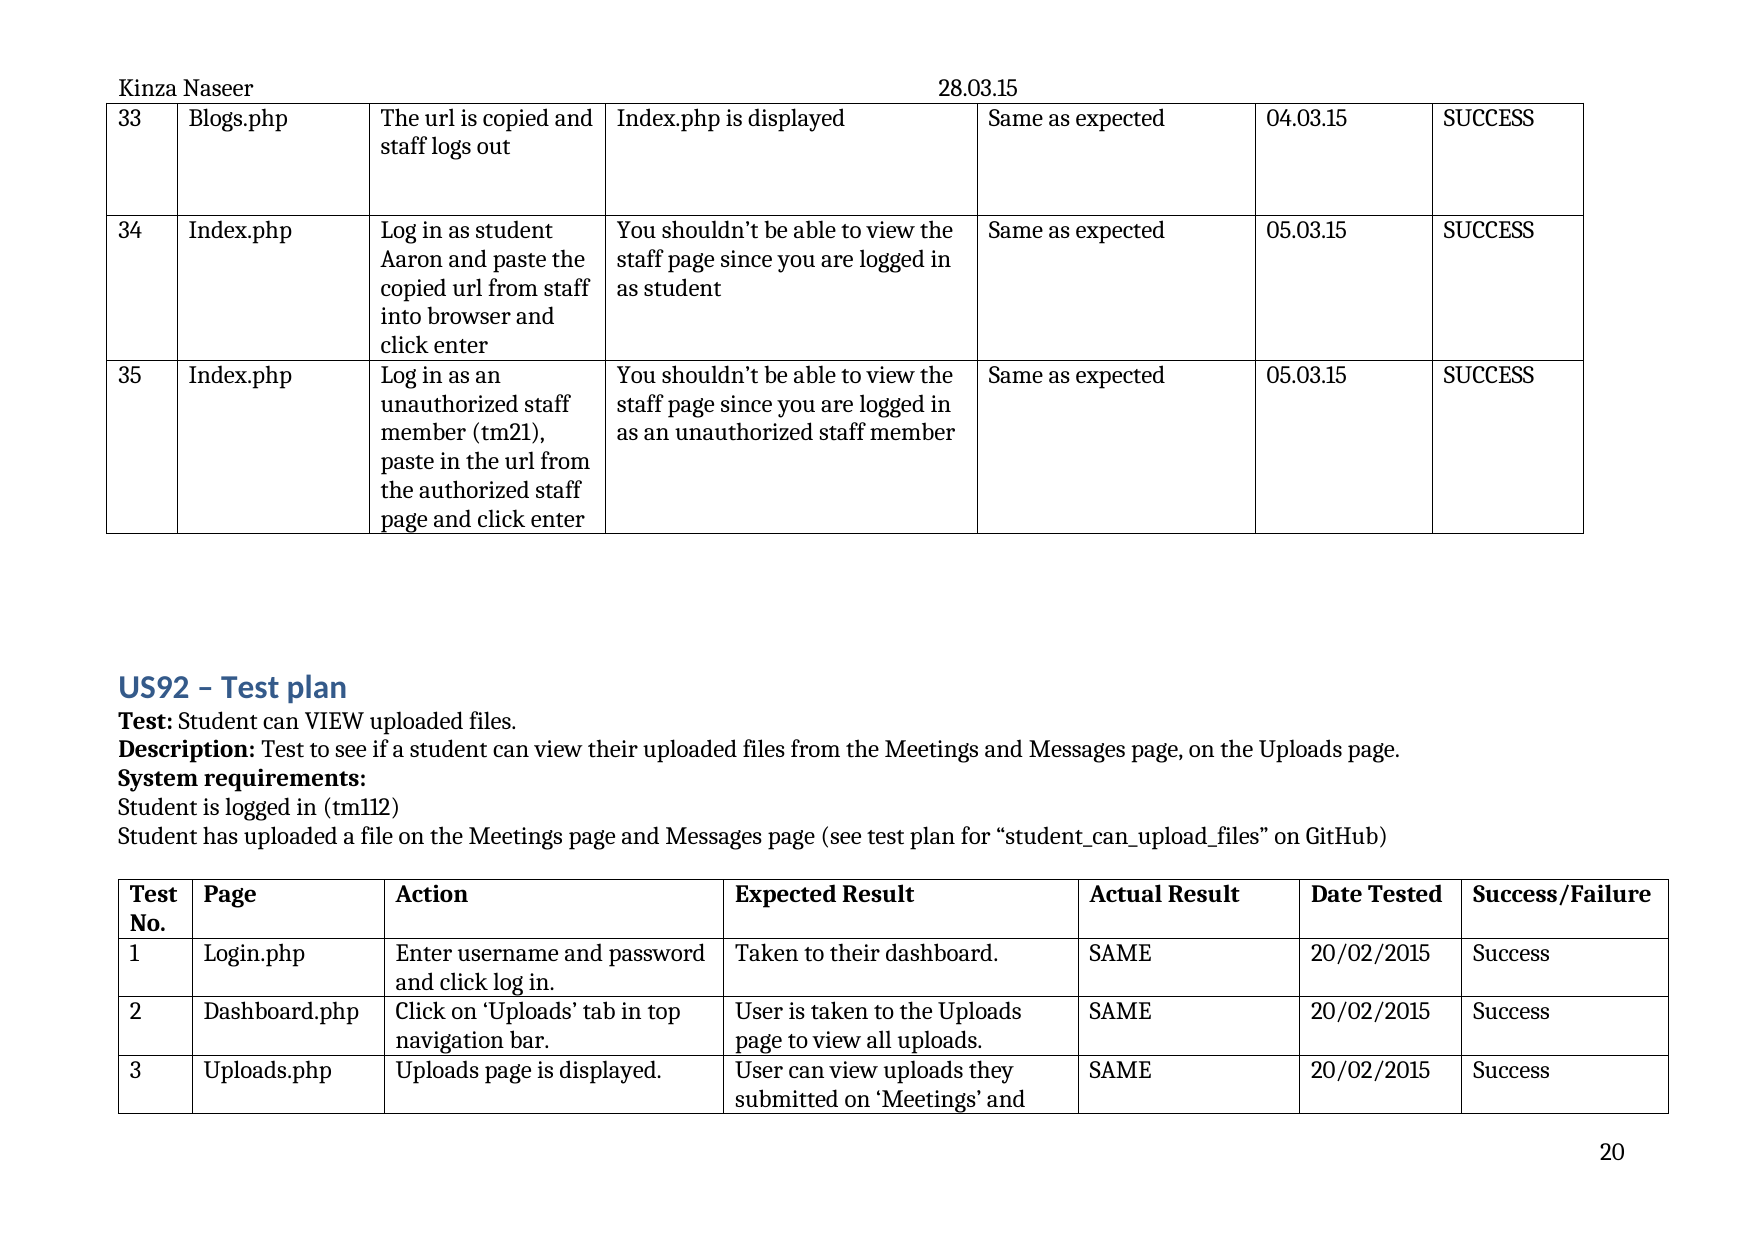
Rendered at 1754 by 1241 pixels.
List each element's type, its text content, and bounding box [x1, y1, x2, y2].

table_header Test No. [119, 880, 192, 938]
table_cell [385, 1056, 723, 1113]
table_cell 20/02/2015 [1300, 997, 1461, 1055]
table_cell SAME [1079, 997, 1299, 1055]
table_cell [724, 1056, 1078, 1113]
table_cell SAME [1079, 1056, 1299, 1113]
table_cell Log in as an unauthorized staff member (tm21), paste in the url from the authorized staff page and click enter [370, 361, 605, 533]
text System requirements: [118, 764, 1639, 793]
table_cell 1 [119, 939, 192, 996]
table_cell You shouldn’t be able to view the staff page since you are logged in as an unauthorized staff member [606, 361, 977, 533]
table_cell Same as expected [978, 216, 1255, 360]
table_header Success/Failure [1462, 880, 1668, 938]
table_cell Uploads.php [193, 1056, 384, 1113]
table_cell 3 [119, 1056, 192, 1113]
table_cell You shouldn’t be able to view the staff page since you are logged in as student [606, 216, 977, 360]
table_cell User is taken to the Uploads page to view all uploads. [724, 997, 1078, 1055]
table_header Actual Result [1079, 880, 1299, 938]
table_cell Success [1462, 1056, 1668, 1113]
table_cell 05.03.15 [1256, 216, 1432, 360]
table_cell SUCCESS [1433, 104, 1583, 215]
table_header Action [385, 880, 723, 938]
table_cell 2 [119, 997, 192, 1055]
table_cell SUCCESS [1433, 361, 1583, 533]
table_cell Login.php [193, 939, 384, 996]
table_cell Blogs.php [178, 104, 369, 215]
table_cell 20/02/2015 [1300, 1056, 1461, 1113]
table_cell SUCCESS [1433, 216, 1583, 360]
table_cell 05.03.15 [1256, 361, 1432, 533]
table_header Page [193, 880, 384, 938]
table_cell Index.php [178, 361, 369, 533]
text Description: Test to see if a student can view their uploaded files from the Meetings and Messages page, on the Uploads page. [118, 735, 1625, 764]
table_cell 33 [107, 104, 177, 215]
table_header Date Tested [1300, 880, 1461, 938]
table_cell Enter username and password and click log in. [385, 939, 723, 996]
table_cell The url is copied and staff logs out [370, 104, 605, 215]
table_cell Success [1462, 939, 1668, 996]
table_cell Success [1462, 997, 1668, 1055]
table_cell Dashboard.php [193, 997, 384, 1055]
table_cell 04.03.15 [1256, 104, 1432, 215]
table_cell 20/02/2015 [1300, 939, 1461, 996]
table_cell Log in as student Aaron and paste the copied url from staff into browser and click enter [370, 216, 605, 360]
table_cell 34 [107, 216, 177, 360]
table_cell SAME [1079, 939, 1299, 996]
table_cell Same as expected [978, 361, 1255, 533]
table_cell Index.php [178, 216, 369, 360]
table_cell Same as expected [978, 104, 1255, 215]
subtitle US92 – Test plan [118, 584, 1625, 707]
table_cell Index.php is displayed [606, 104, 977, 215]
text Test: Student can VIEW uploaded files. [118, 707, 1625, 735]
table_header Expected Result [724, 880, 1078, 938]
table_cell Click on ‘Uploads’ tab in top navigation bar. [385, 997, 723, 1055]
table_cell 35 [107, 361, 177, 533]
text Student is logged in (tm112) [118, 793, 1625, 822]
table_cell Taken to their dashboard. [724, 939, 1078, 996]
text Student has uploaded a file on the Meetings page and Messages page (see test plan for “student_can_upload_files” on GitHub) [118, 822, 1625, 850]
